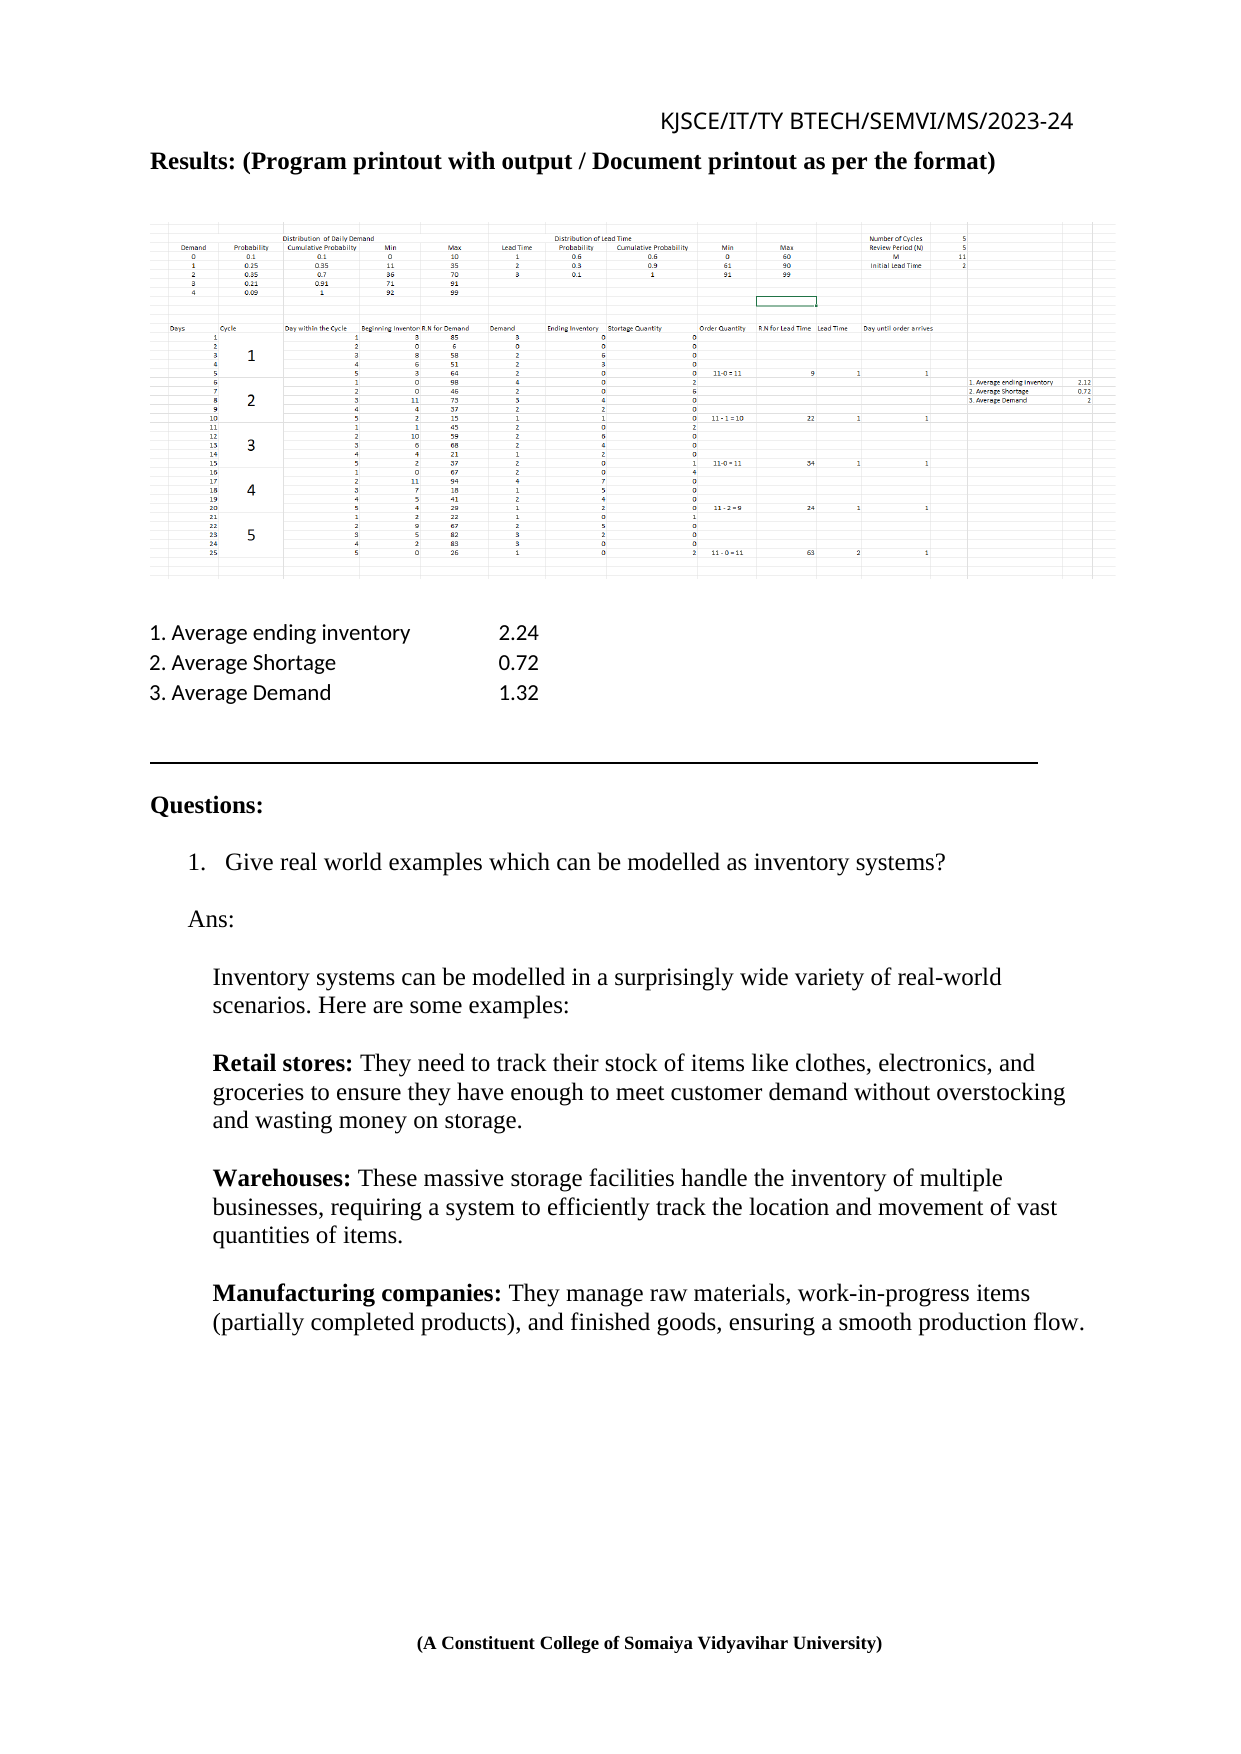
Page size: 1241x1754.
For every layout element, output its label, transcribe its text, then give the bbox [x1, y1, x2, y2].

list Give real world examples which can be modelled as inventory systems? [187, 847, 1103, 876]
table_header 2.24 [450, 616, 550, 646]
text Manufacturing companies: They manage raw materials, work-in-progress items (partially completed products), and finished goods, ensuring a smooth production flow. [212, 1278, 1103, 1336]
table_cell 0.72 [450, 646, 550, 676]
text Warehouses: These massive storage facilities handle the inventory of multiple businesses, requiring a system to efficiently track the location and movement of vast quantities of items. [212, 1163, 1103, 1249]
text Inventory systems can be modelled in a surprisingly wide variety of real-world scenarios. Here are some examples: [212, 962, 1103, 1019]
table_cell 3. Average Demand [138, 676, 450, 706]
table_cell 2. Average Shortage [138, 646, 450, 676]
picture [150, 222, 1116, 579]
text Questions: [150, 790, 1103, 818]
subtitle Results: (Program printout with output / Document printout as per the format) [150, 146, 1103, 174]
table_header 1. Average ending inventory [138, 616, 450, 646]
table_cell 1.32 [450, 676, 550, 706]
text Ans: [137, 904, 1103, 933]
text Retail stores: They need to track their stock of items like clothes, electronics, and groceries to ensure they have enough to meet customer demand without overstocking and wasting money on storage. [212, 1048, 1103, 1134]
